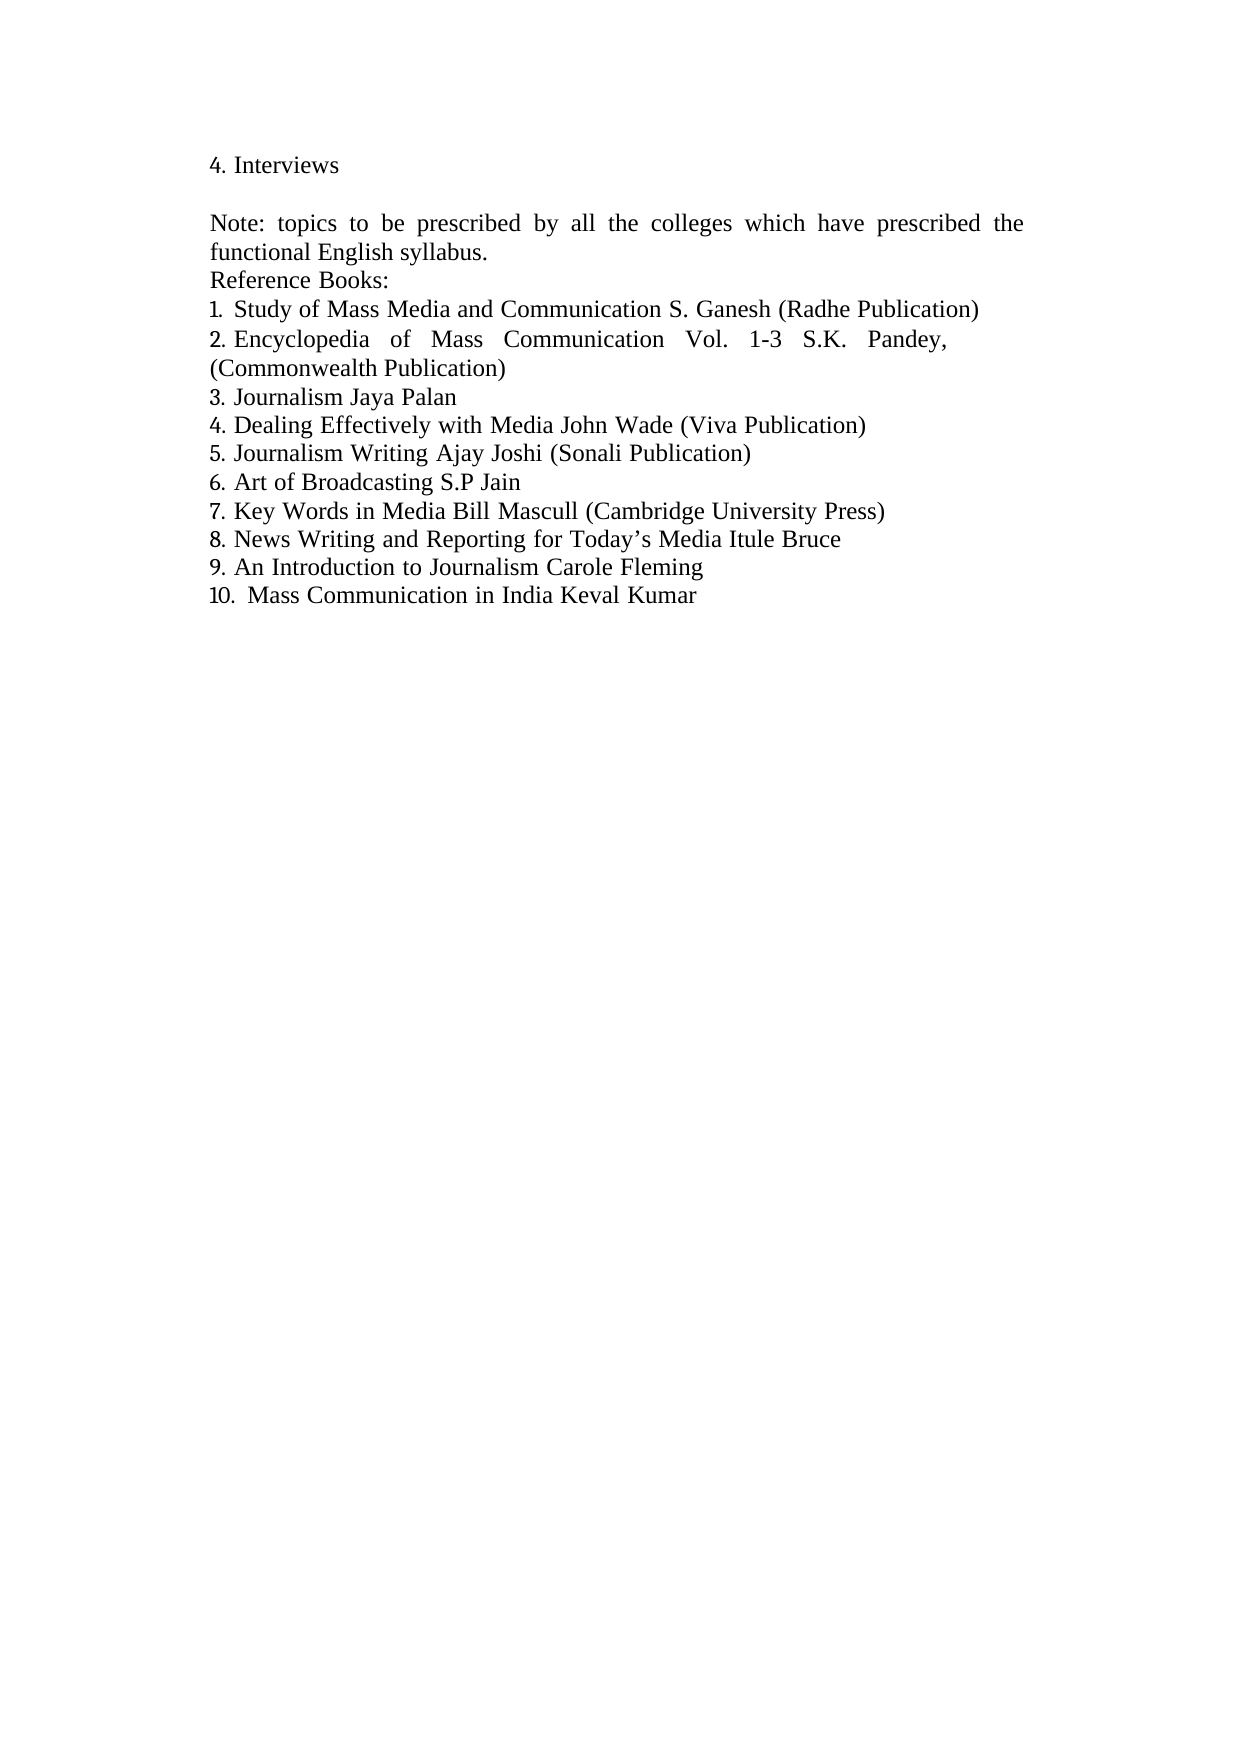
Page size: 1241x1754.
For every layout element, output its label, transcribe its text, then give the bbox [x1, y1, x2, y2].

list Dealing Effectively with Media John Wade (Viva Publication) [209, 411, 1090, 439]
list Mass Communication in India Keval Kumar [209, 581, 1090, 609]
list Key Words in Media Bill Mascull (Cambridge University Press) [209, 497, 1090, 525]
list An Introduction to Journalism Carole Fleming [209, 553, 1090, 581]
subtitle Reference Books: [209, 266, 1090, 294]
text Note: topics to be prescribed by all the colleges which have prescribed the functional English syllabus. [209, 208, 1024, 266]
list Interviews [209, 150, 1090, 179]
list Study of Mass Media and Communication S. Ganesh (Radhe Publication) [209, 294, 1090, 324]
list Encyclopedia of Mass Communication Vol. 1-3 S.K. Pandey, (Commonwealth Publication) [209, 324, 948, 382]
list Journalism Writing Ajay Joshi (Sonali Publication) [209, 439, 1090, 467]
list News Writing and Reporting for Today’s Media Itule Bruce [209, 525, 1090, 553]
list Art of Broadcasting S.P Jain [209, 467, 1090, 497]
list Journalism Jaya Palan [209, 382, 1090, 411]
